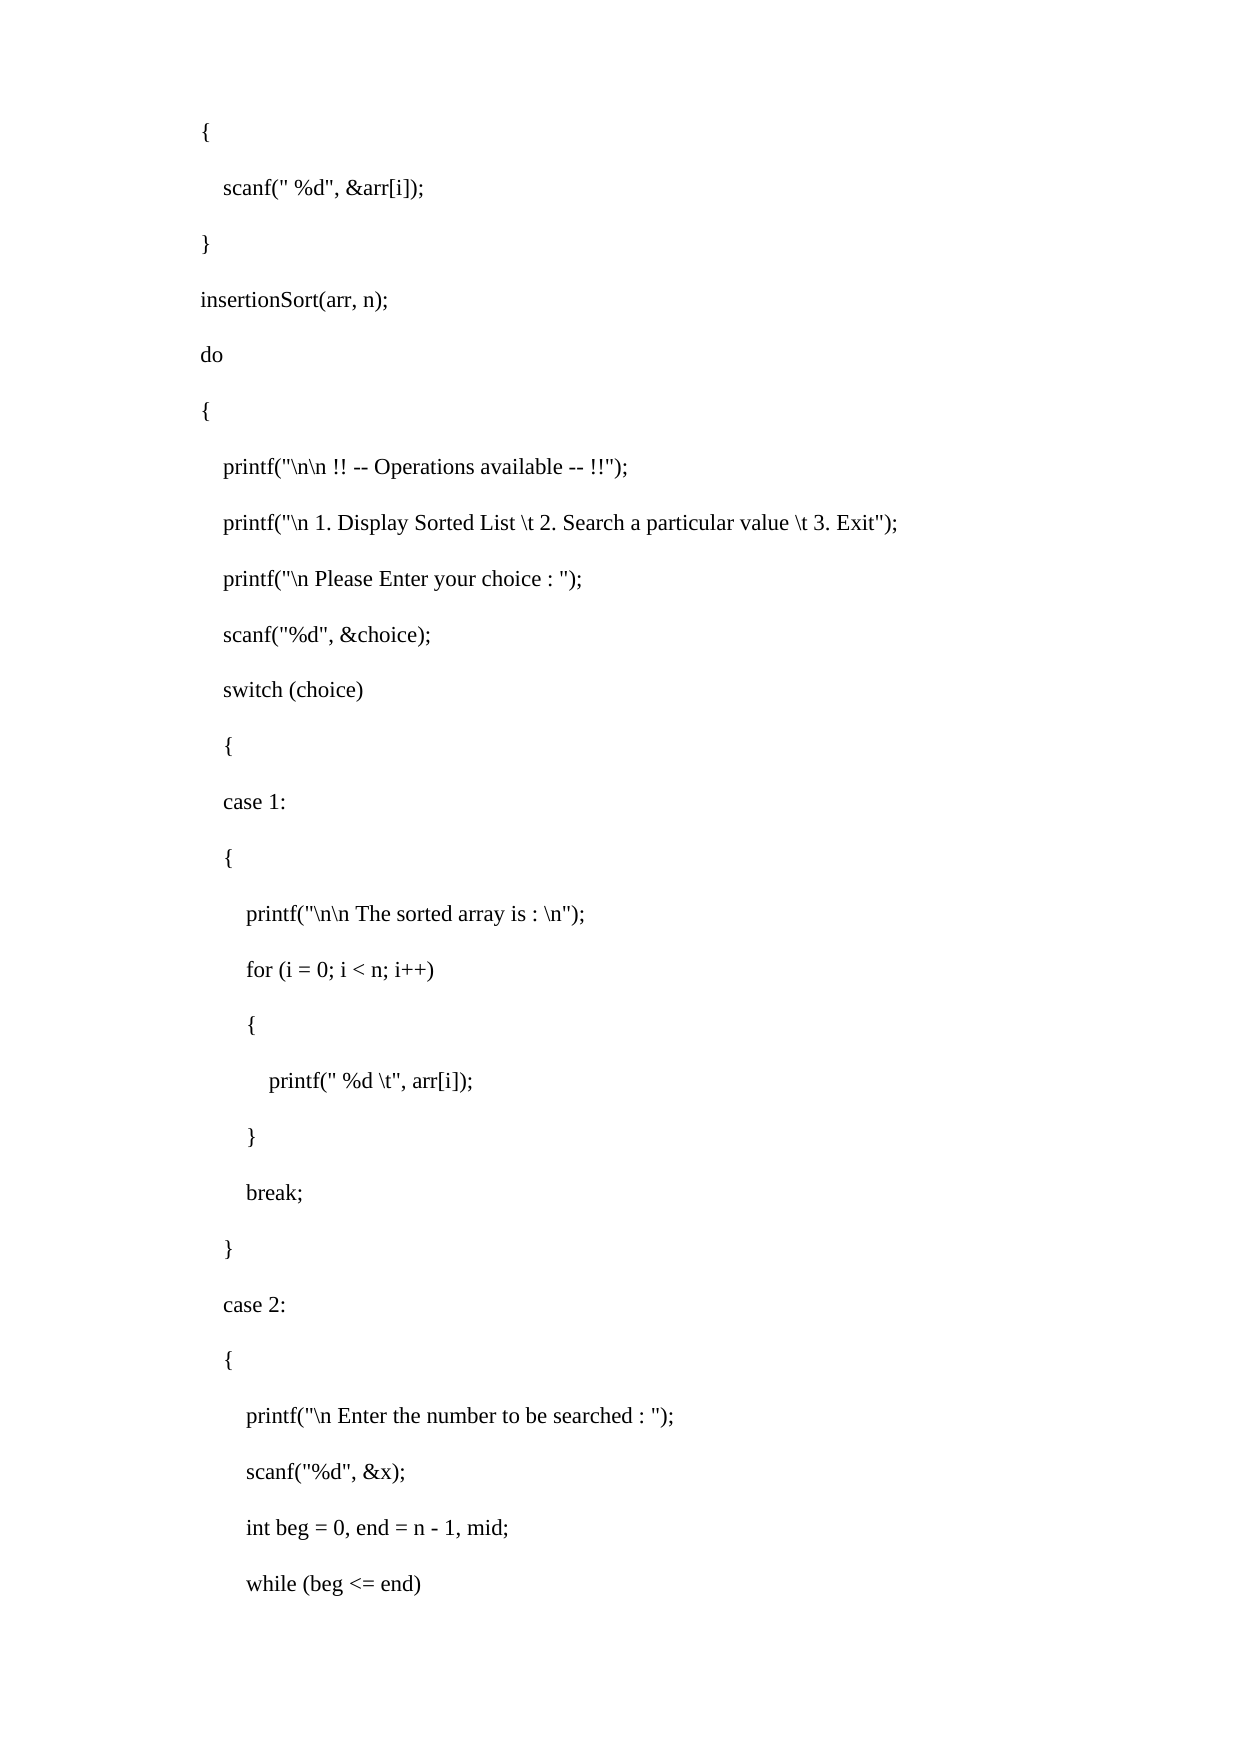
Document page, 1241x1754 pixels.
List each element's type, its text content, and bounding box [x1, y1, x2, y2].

text printf("\n\n !! -- Operations available -- !!"); [177, 453, 1063, 479]
text printf("\n Please Enter your choice : "); [177, 565, 1063, 591]
text int beg = 0, end = n - 1, mid; [177, 1514, 1063, 1540]
text switch (choice) [177, 676, 1063, 703]
text { [177, 732, 1063, 759]
text printf(" %d \t", arr[i]); [177, 1067, 1063, 1094]
text { [177, 1346, 1063, 1373]
text } [177, 1123, 1063, 1149]
text { [177, 397, 1063, 424]
text { [177, 1011, 1063, 1038]
text while (beg <= end) [177, 1570, 1063, 1596]
text printf("\n\n The sorted array is : \n"); [177, 900, 1063, 926]
text scanf("%d", &x); [177, 1458, 1063, 1484]
text scanf(" %d", &arr[i]); [177, 174, 1063, 200]
text insertionSort(arr, n); [177, 286, 1063, 312]
text } [177, 1235, 1063, 1261]
text scanf("%d", &choice); [177, 621, 1063, 647]
text case 2: [177, 1291, 1063, 1317]
text case 1: [177, 788, 1063, 814]
text { [177, 118, 1063, 144]
text printf("\n 1. Display Sorted List \t 2. Search a particular value \t 3. Exit"); [177, 509, 1063, 535]
text do [177, 341, 1063, 368]
text { [177, 844, 1063, 870]
text for (i = 0; i < n; i++) [177, 956, 1063, 982]
text } [177, 230, 1063, 256]
text printf("\n Enter the number to be searched : "); [177, 1402, 1063, 1429]
text break; [177, 1179, 1063, 1205]
